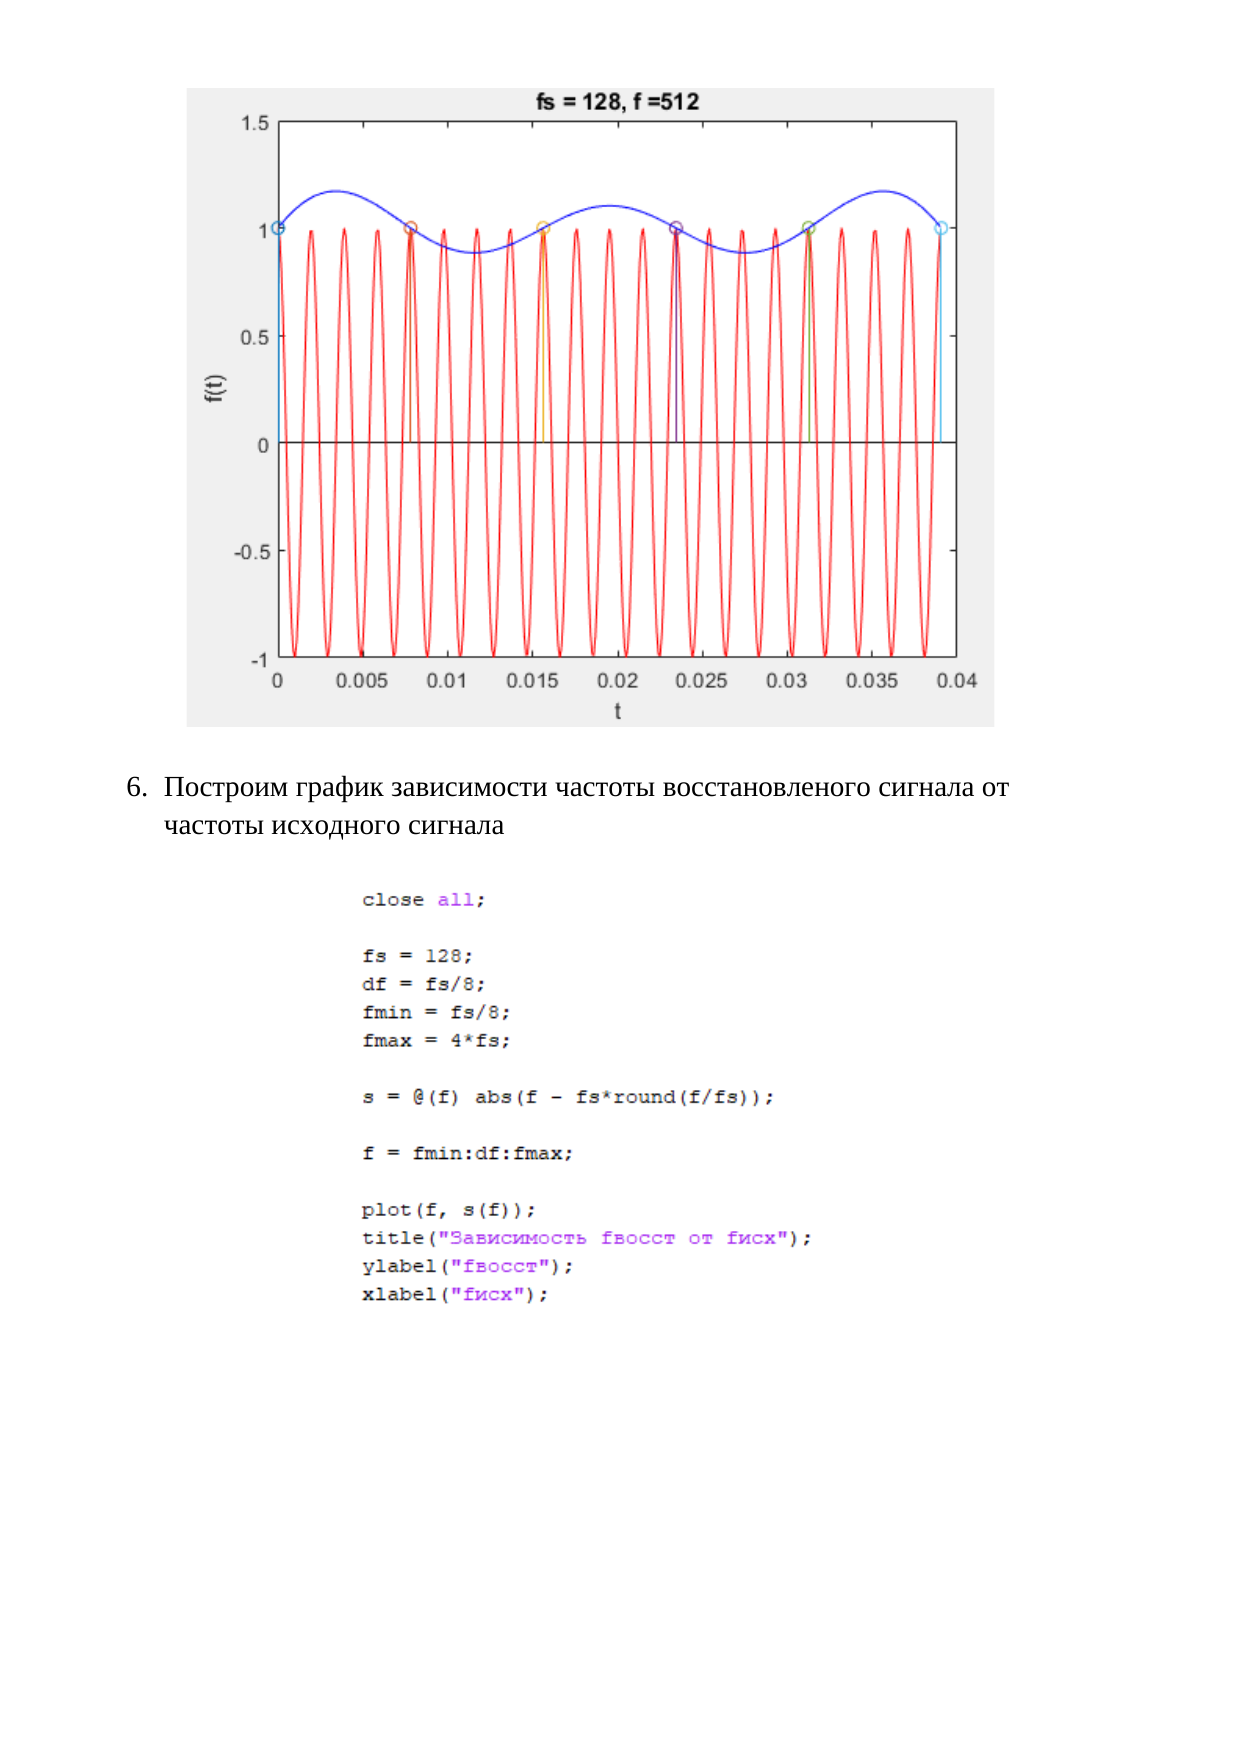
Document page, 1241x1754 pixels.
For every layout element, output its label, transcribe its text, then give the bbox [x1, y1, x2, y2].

list Построим график зависимости частоты восстановленого сигнала от частоты исходного сигнала [126, 769, 1092, 841]
picture [357, 884, 825, 1313]
picture [186, 88, 995, 727]
